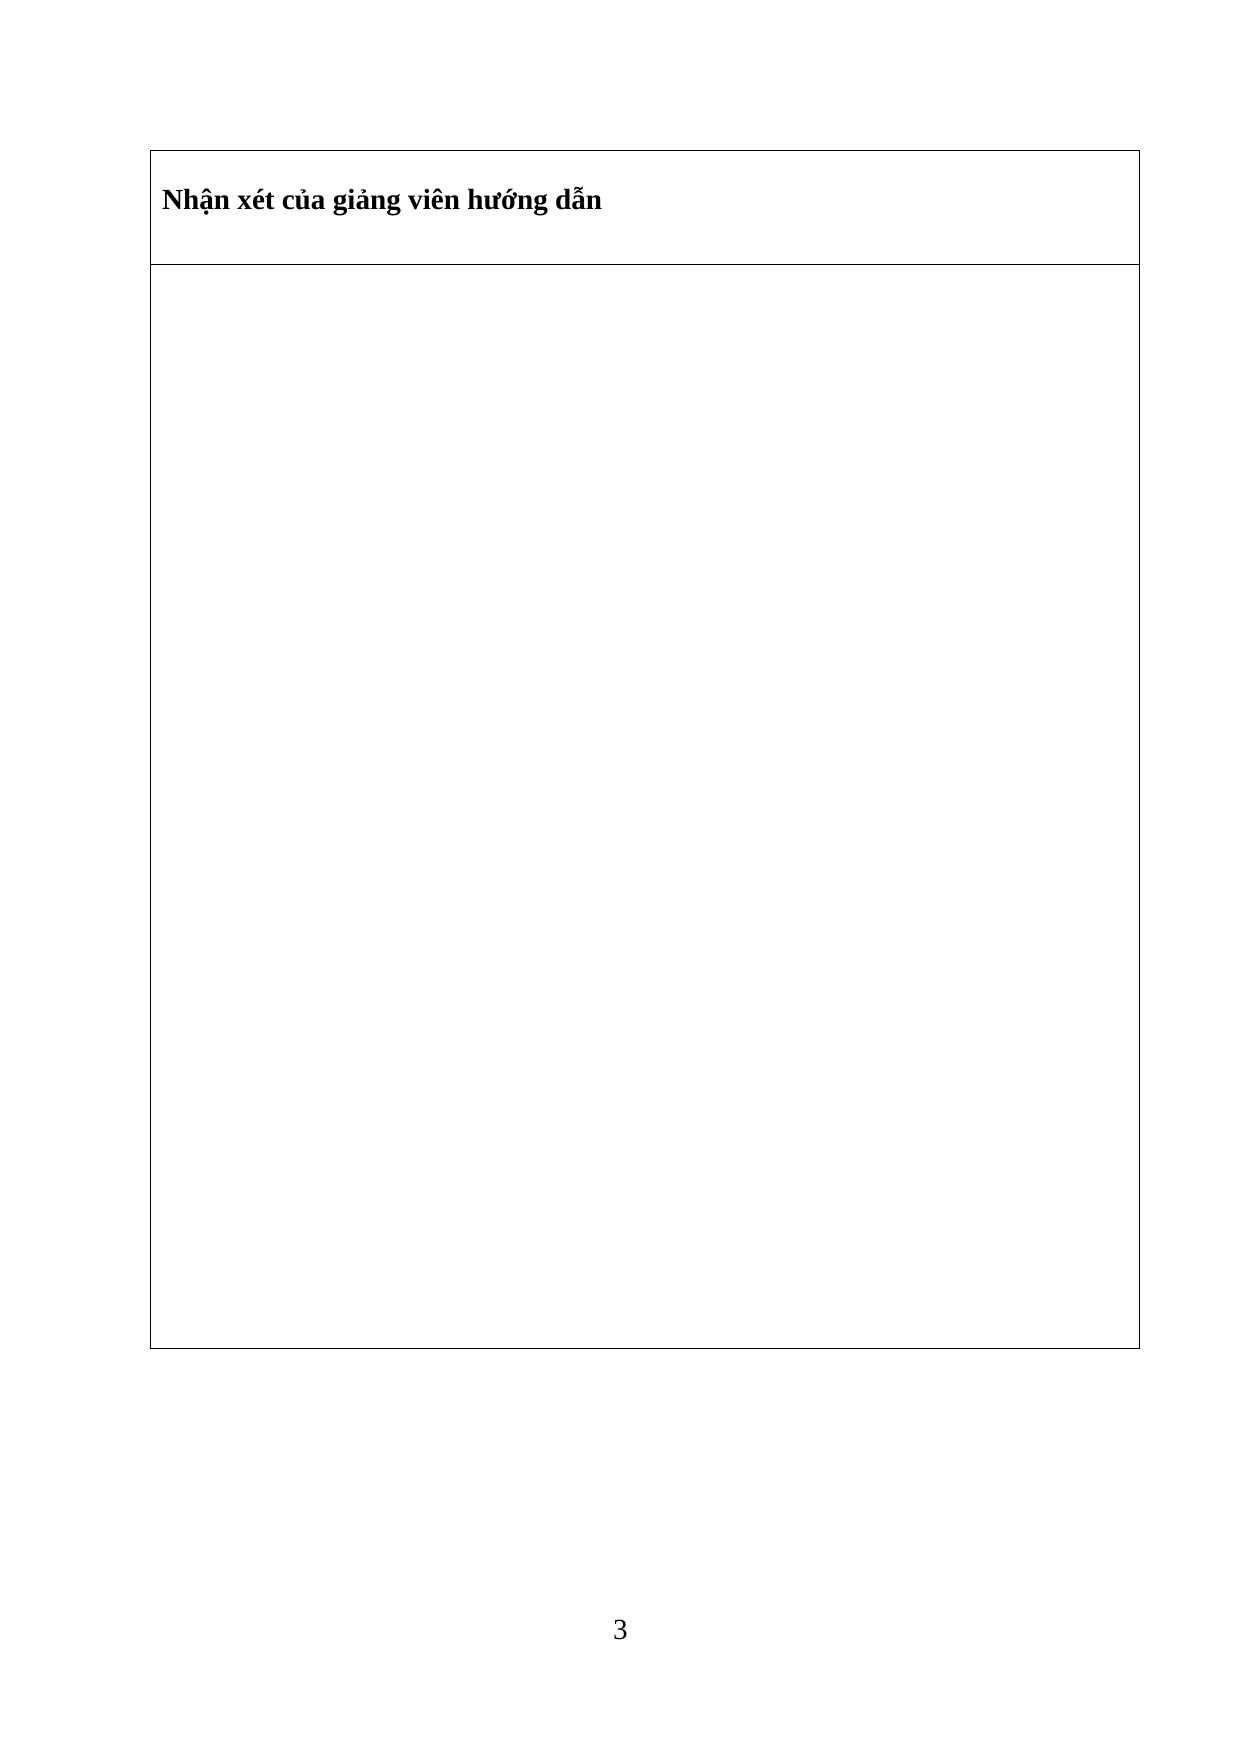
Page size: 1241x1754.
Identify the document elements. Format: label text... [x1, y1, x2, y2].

table_header Nhận xét của giảng viên hướng dẫn [151, 151, 1139, 264]
table_cell [151, 265, 1139, 1348]
